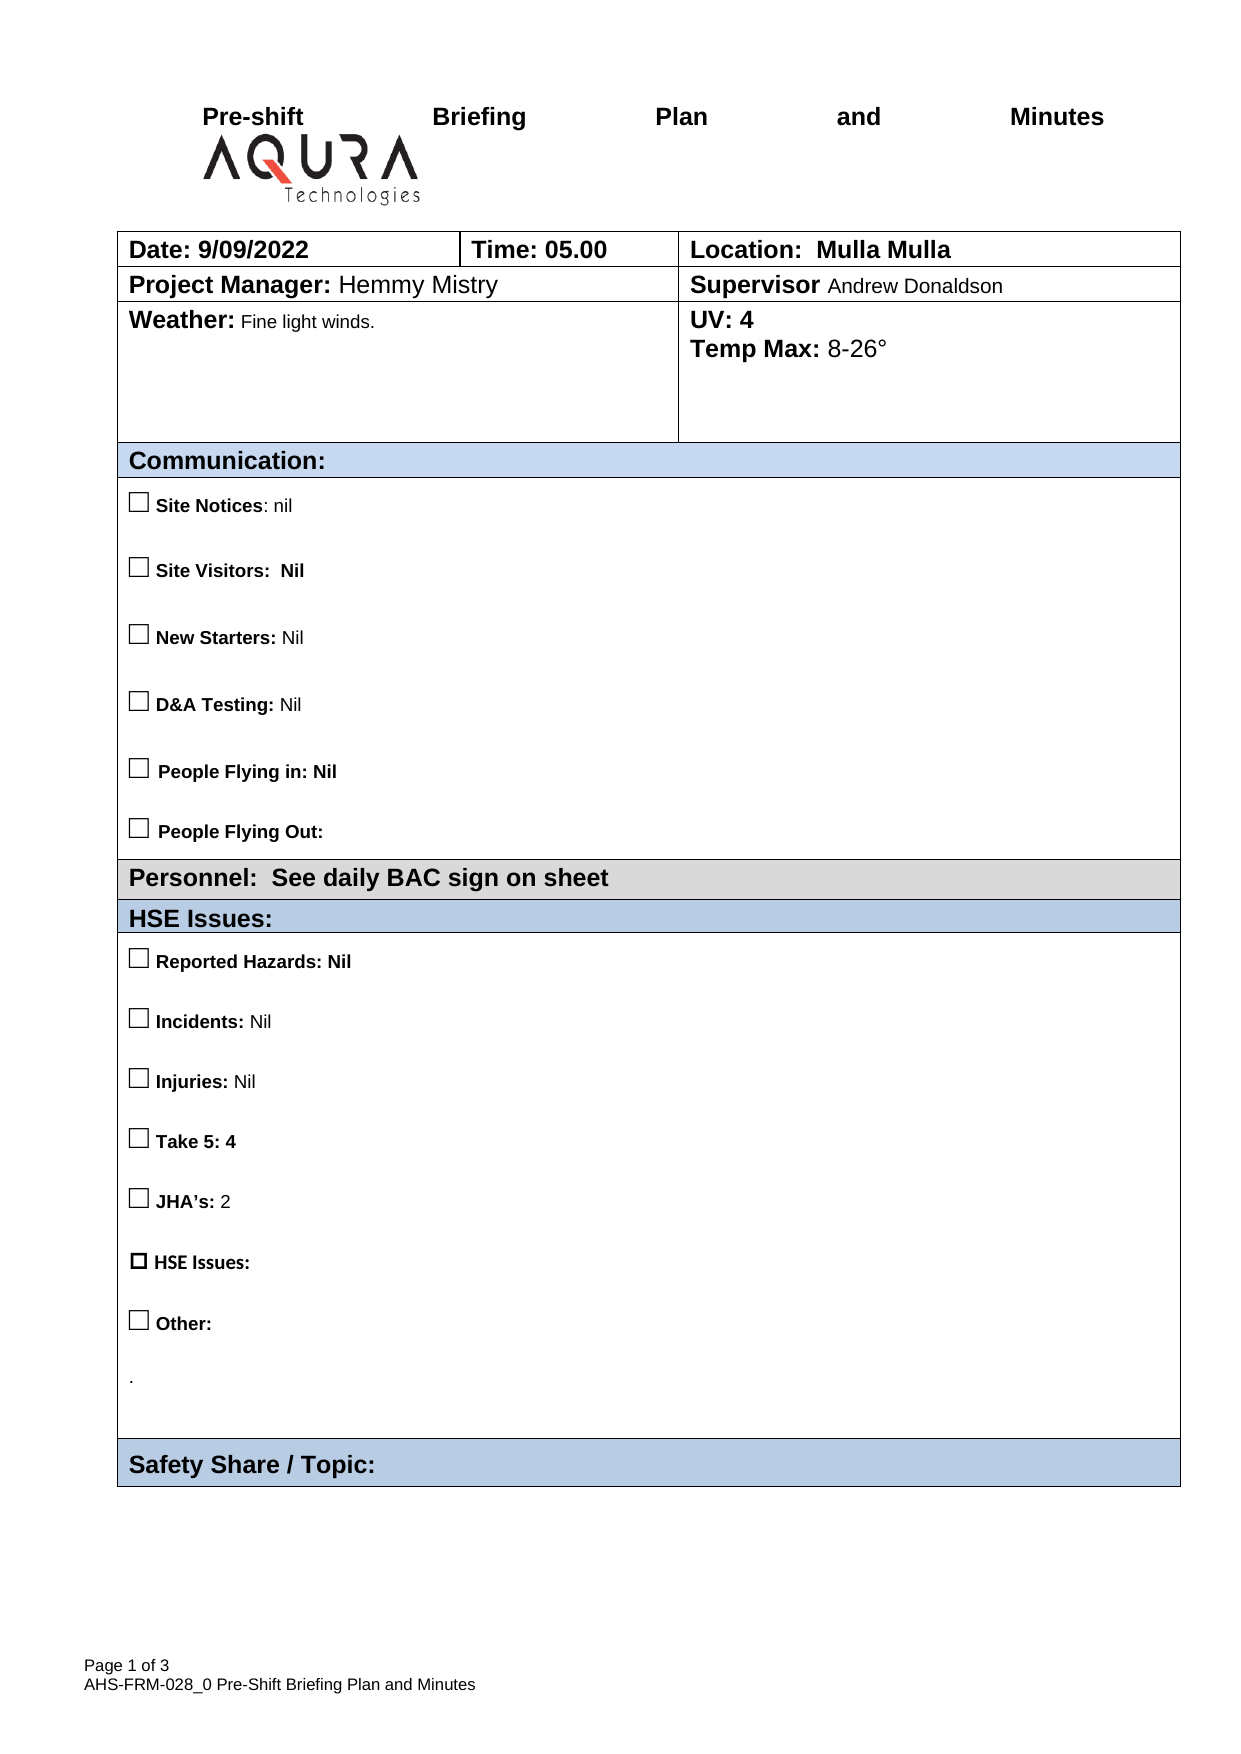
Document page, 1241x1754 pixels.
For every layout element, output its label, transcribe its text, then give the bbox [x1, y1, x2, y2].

table_cell Weather: Fine light winds. [118, 302, 678, 442]
table_cell HSE Issues: [118, 900, 1180, 932]
table_header Time: 05.00 [461, 232, 678, 266]
table_cell Supervisor Andrew Donaldson [679, 267, 1180, 301]
picture [202, 131, 428, 207]
table_cell UV: 4 Temp Max: 8-26° [679, 302, 1180, 442]
table_cell □ Reported Hazards: Nil □ Incidents: Nil □ Injuries: Nil □ Take 5: 4 □ JHA’s: 2 □ HSE Issues: □ Other: . [118, 933, 1180, 1438]
table_cell Safety Share / Topic: [118, 1439, 1180, 1486]
table_cell Communication: [118, 443, 1180, 477]
table_cell □ Site Notices: nil □ Site Visitors: Nil □ New Starters: Nil □ D&A Testing: Nil □ People Flying in: Nil □ People Flying Out: [118, 478, 1180, 858]
table_header Location: Mulla Mulla [679, 232, 1180, 266]
table_header Date: 9/09/2022 [118, 232, 459, 266]
table_cell Personnel: See daily BAC sign on sheet [118, 860, 1180, 899]
table_cell Project Manager: Hemmy Mistry [118, 267, 678, 301]
